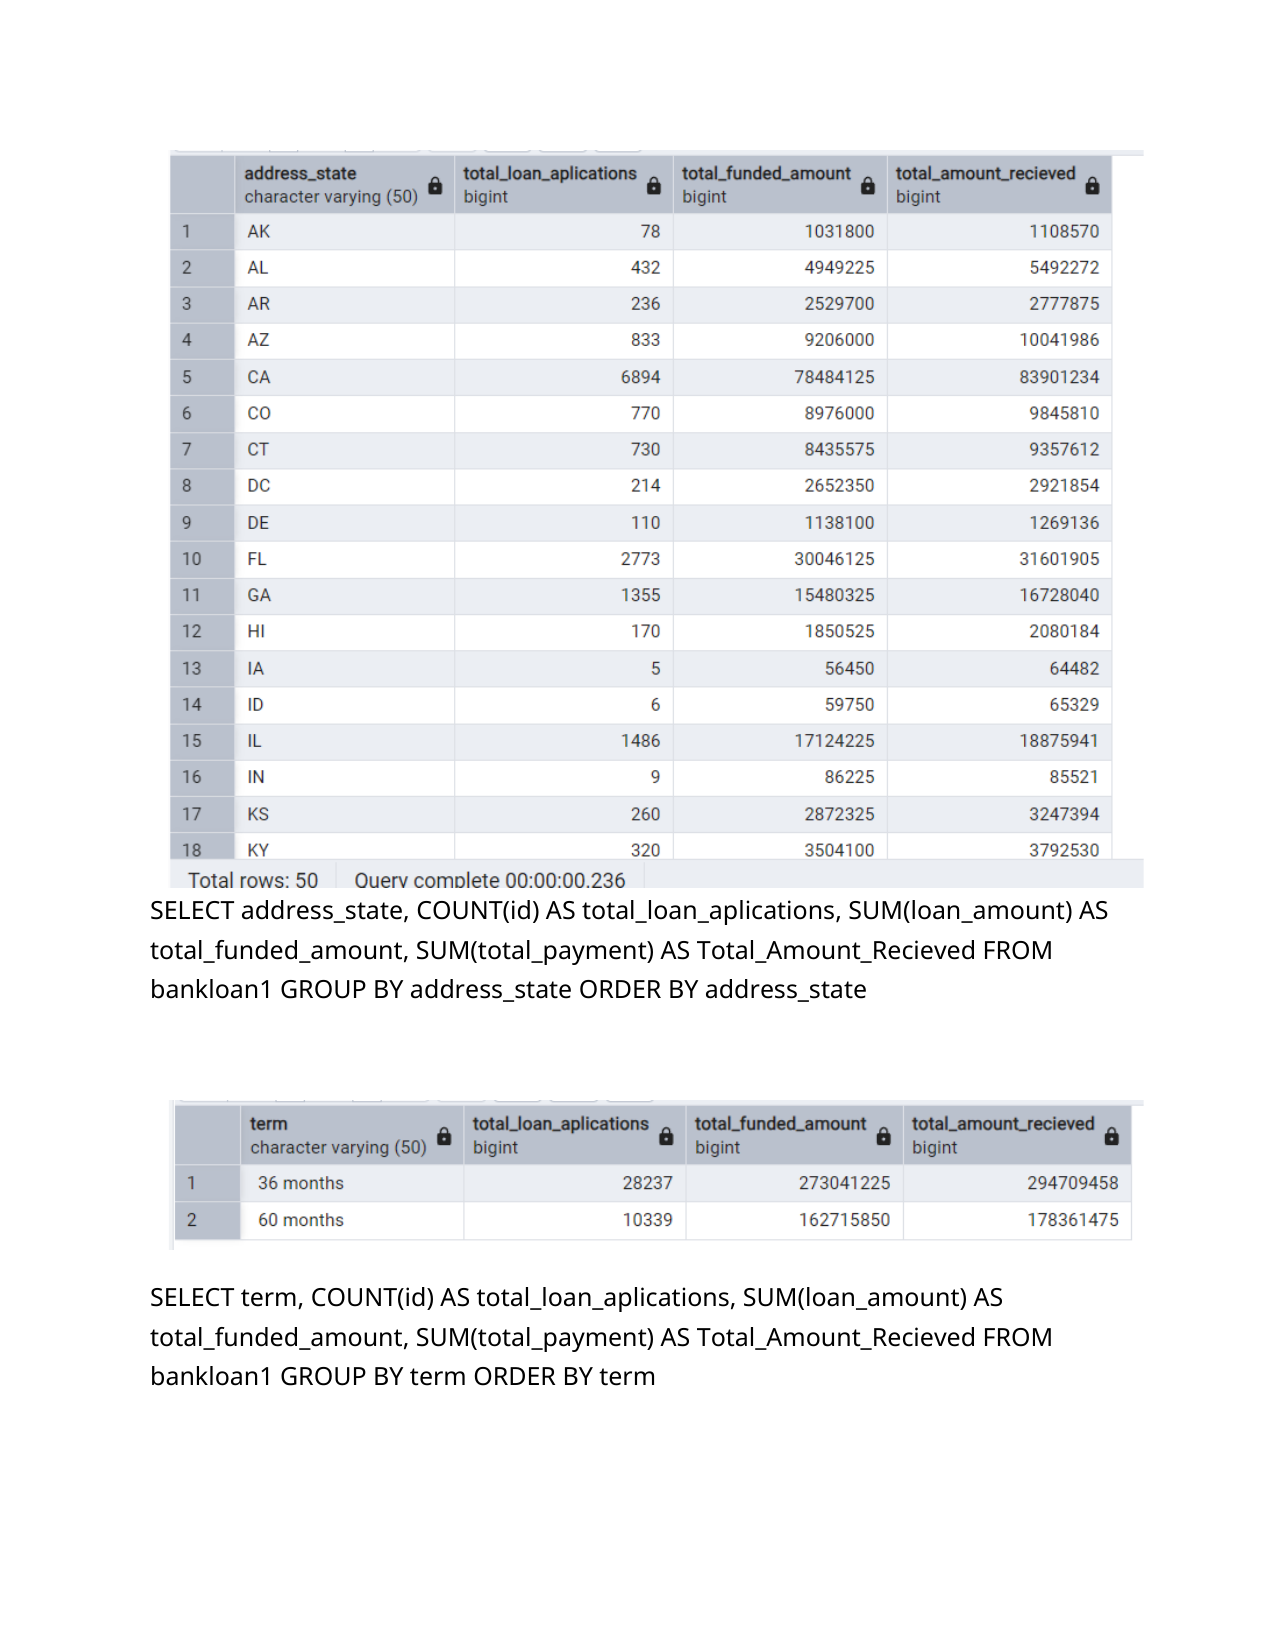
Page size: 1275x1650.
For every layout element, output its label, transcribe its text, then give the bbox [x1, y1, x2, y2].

text SELECT term, COUNT(id) AS total_loan_aplications, SUM(loan_amount) AS total_funded_amount, SUM(total_payment) AS Total_Amount_Recieved FROM bankloan1 GROUP BY term ORDER BY term [150, 1280, 1125, 1393]
text SELECT address_state, COUNT(id) AS total_loan_aplications, SUM(loan_amount) AS total_funded_amount, SUM(total_payment) AS Total_Amount_Recieved FROM bankloan1 GROUP BY address_state ORDER BY address_state [150, 150, 1125, 1006]
